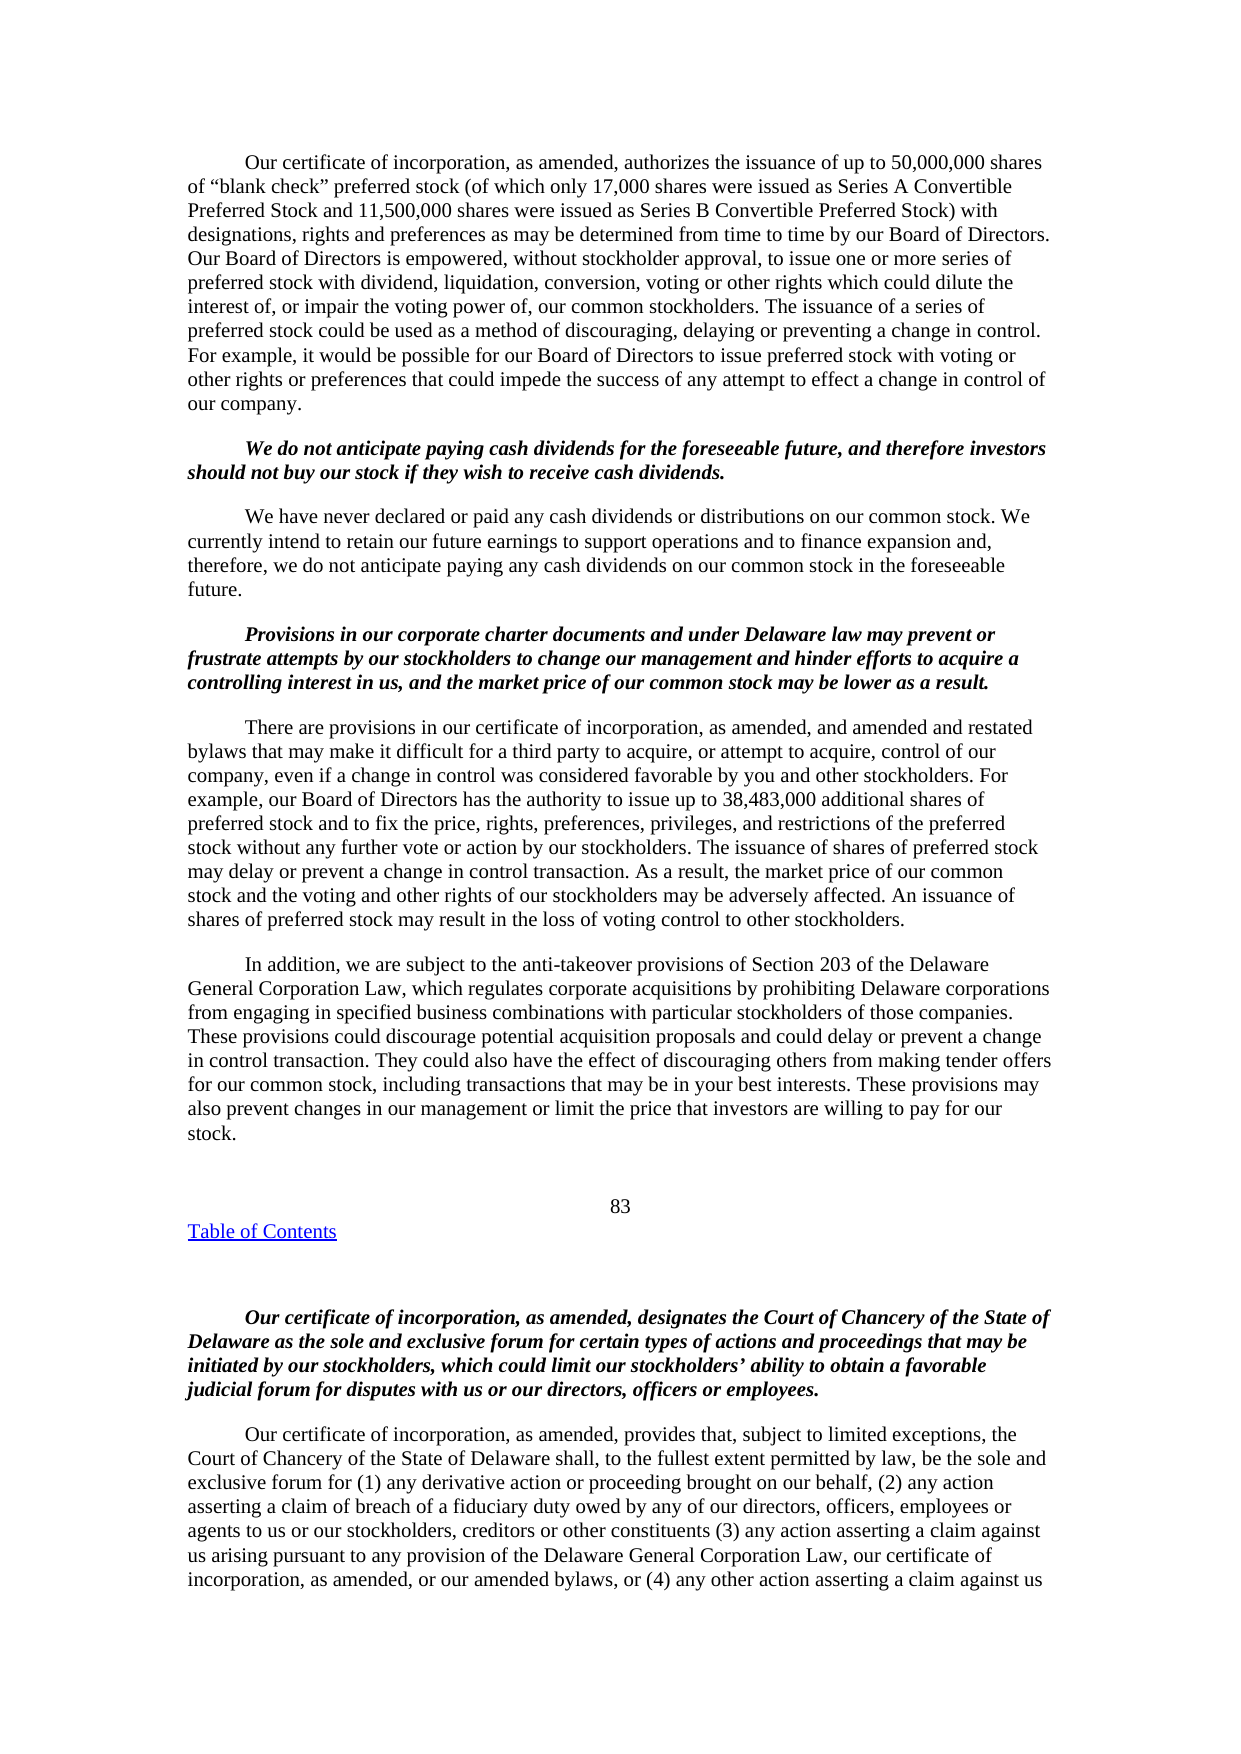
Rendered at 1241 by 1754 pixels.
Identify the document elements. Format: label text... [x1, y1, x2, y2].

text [187, 1422, 1053, 1591]
text 83 [187, 1194, 1053, 1218]
text In addition, we are subject to the anti-takeover provisions of Section 203 of the Delaware General Corporation Law, which regulates corporate acquisitions by prohibiting Delaware corporations from engaging in specified business combinations with particular stockholders of those companies. These provisions could discourage potential acquisition proposals and could delay or prevent a change in control transaction. They could also have the effect of discouraging others from making tender offers for our common stock, including transactions that may be in your best interests. These provisions may also prevent changes in our management or limit the price that investors are willing to pay for our stock. [187, 952, 1053, 1144]
text We have never declared or paid any cash dividends or distributions on our common stock. We currently intend to retain our future earnings to support operations and to finance expansion and, therefore, we do not anticipate paying any cash dividends on our common stock in the foreseeable future. [187, 504, 1053, 601]
text Our certificate of incorporation, as amended, designates the Court of Chancery of the State of Delaware as the sole and exclusive forum for certain types of actions and proceedings that may be initiated by our stockholders, which could limit our stockholders’ ability to obtain a favorable judicial forum for disputes with us or our directors, officers or employees. [187, 1305, 1053, 1401]
text Table of Contents [187, 1218, 1053, 1243]
text Provisions in our corporate charter documents and under Delaware law may prevent or frustrate attempts by our stockholders to change our management and hinder efforts to acquire a controlling interest in us, and the market price of our common stock may be lower as a result. [187, 622, 1053, 694]
text There are provisions in our certificate of incorporation, as amended, and amended and restated bylaws that may make it difficult for a third party to acquire, or attempt to acquire, control of our company, even if a change in control was considered favorable by you and other stockholders. For example, our Board of Directors has the authority to issue up to 38,483,000 additional shares of preferred stock and to fix the price, rights, preferences, privileges, and restrictions of the preferred stock without any further vote or action by our stockholders. The issuance of shares of preferred stock may delay or prevent a change in control transaction. As a result, the market price of our common stock and the voting and other rights of our stockholders may be adversely affected. An issuance of shares of preferred stock may result in the loss of voting control to other stockholders. [187, 714, 1053, 931]
text We do not anticipate paying cash dividends for the foreseeable future, and therefore investors should not buy our stock if they wish to receive cash dividends. [187, 436, 1053, 484]
text Our certificate of incorporation, as amended, authorizes the issuance of up to 50,000,000 shares of “blank check” preferred stock (of which only 17,000 shares were issued as Series A Convertible Preferred Stock and 11,500,000 shares were issued as Series B Convertible Preferred Stock) with designations, rights and preferences as may be determined from time to time by our Board of Directors. Our Board of Directors is empowered, without stockholder approval, to issue one or more series of preferred stock with dividend, liquidation, conversion, voting or other rights which could dilute the interest of, or impair the voting power of, our common stockholders. The issuance of a series of preferred stock could be used as a method of discouraging, delaying or preventing a change in control. For example, it would be possible for our Board of Directors to issue preferred stock with voting or other rights or preferences that could impede the success of any attempt to effect a change in control of our company. [187, 150, 1053, 415]
